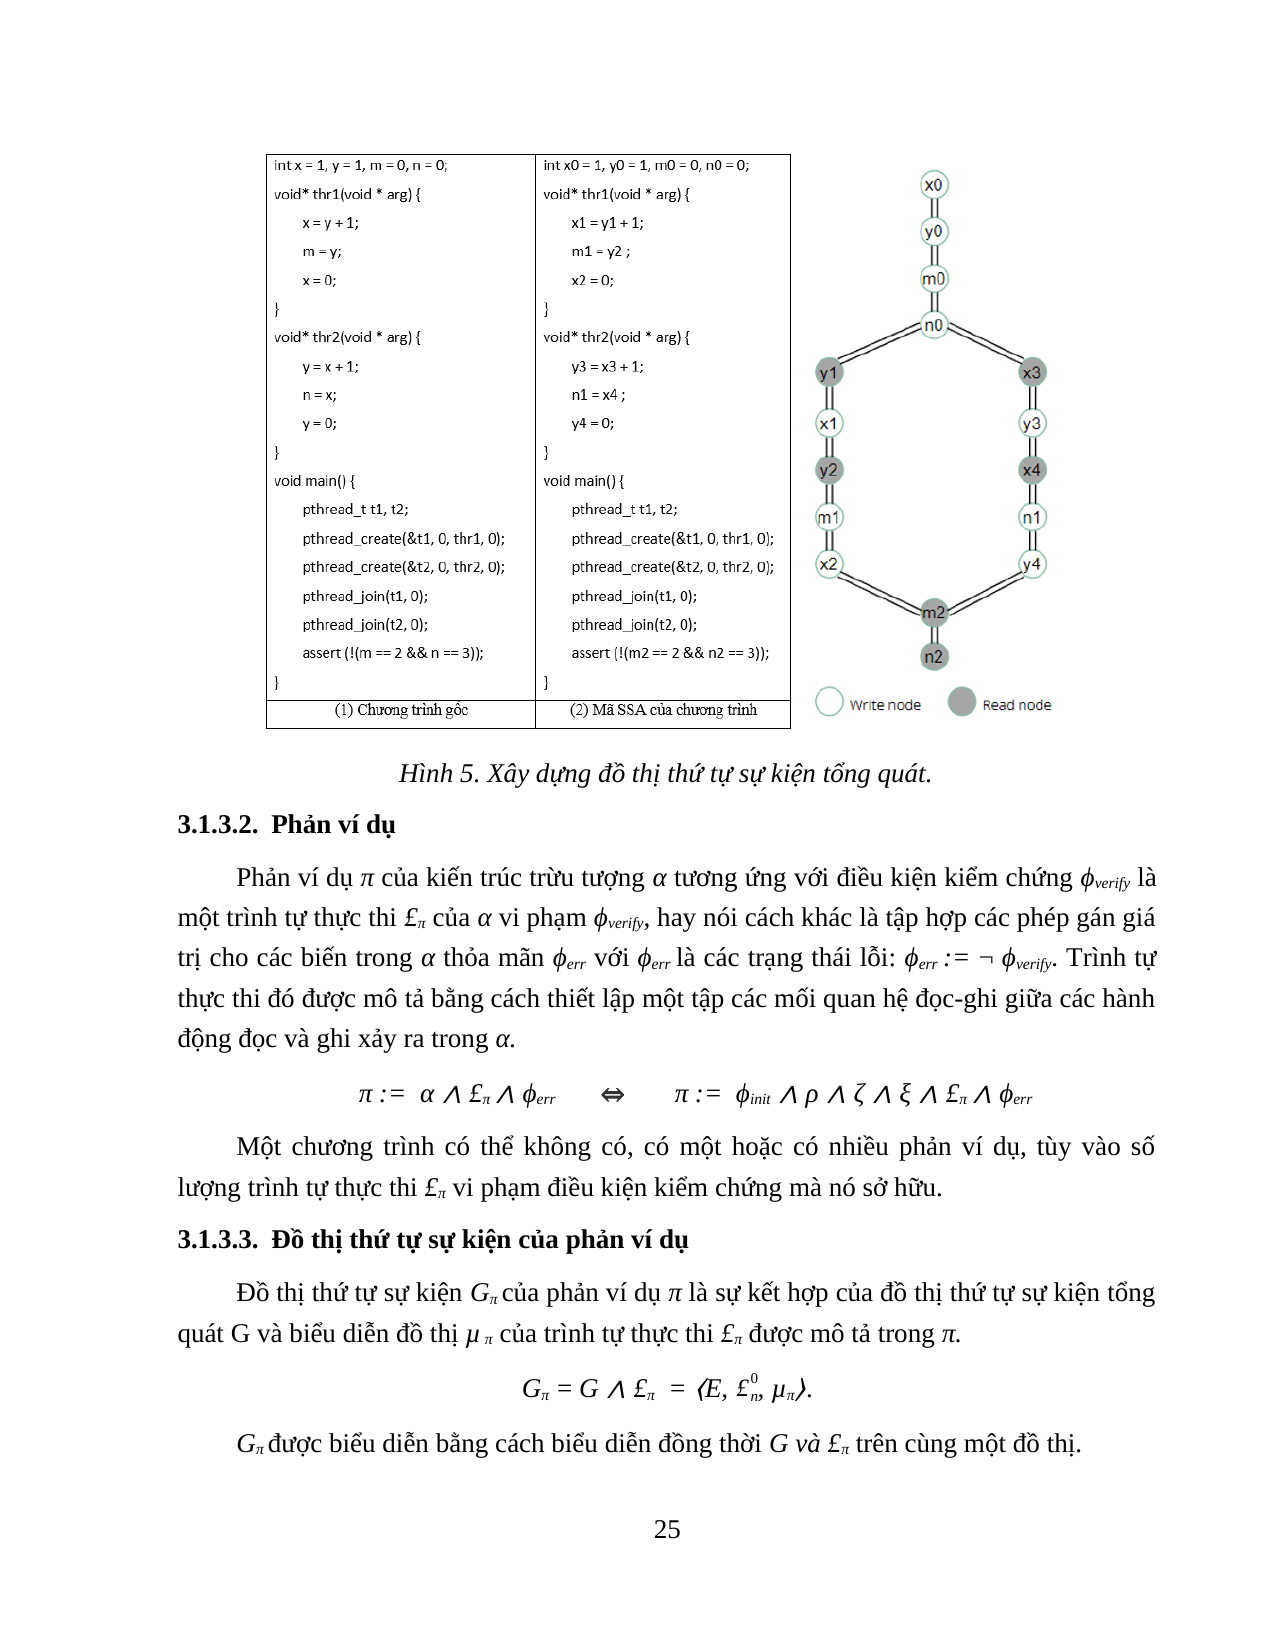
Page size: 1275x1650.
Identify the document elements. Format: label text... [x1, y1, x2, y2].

list Đồ thị thứ tự sự kiện của phản ví dụ [177, 1223, 1157, 1255]
text Hình 5. Xây dựng đồ thị thứ tự sự kiện tổng quát. [177, 757, 1157, 789]
text Gπ được biểu diễn bằng cách biểu diễn đồng thời G và £π trên cùng một đồ thị. [177, 1427, 1157, 1458]
picture [259, 147, 1075, 736]
text Một chương trình có thể không có, có một hoặc có nhiều phản ví dụ, tùy vào số lượng trình tự thực thi £π vi phạm điều kiện kiểm chứng mà nó sở hữu. [177, 1130, 1157, 1202]
text π := α ∧ £π ∧ ϕerr ⇔ π := ϕinit ∧ ρ ∧ ζ ∧ ξ ∧ £π ∧ ϕerr [177, 1075, 1157, 1108]
text Phản ví dụ π của kiến trúc trừu tượng α tương ứng với điều kiện kiểm chứng ϕverify là một trình tự thực thi £π của α vi phạm ϕverify, hay nói cách khác là tập hợp các phép gán giá trị cho các biến trong α thỏa mãn ϕerr với ϕerr là các trạng thái lỗi: ϕerr := ¬ ϕverify. Trình tự thực thi đó được mô tả bằng cách thiết lập một tập các mối quan hệ đọc-ghi giữa các hành động đọc và ghi xảy ra trong α. [177, 861, 1157, 1053]
text Đồ thị thứ tự sự kiện Gπ của phản ví dụ π là sự kết hợp của đồ thị thứ tự sự kiện tổng quát G và biểu diễn đồ thị µ π của trình tự thực thi £π được mô tả trong π. [177, 1276, 1157, 1348]
list Phản ví dụ [177, 808, 1157, 839]
text Gπ = G ∧ £π = ⟨E, , µπ⟩. [177, 1370, 1157, 1405]
